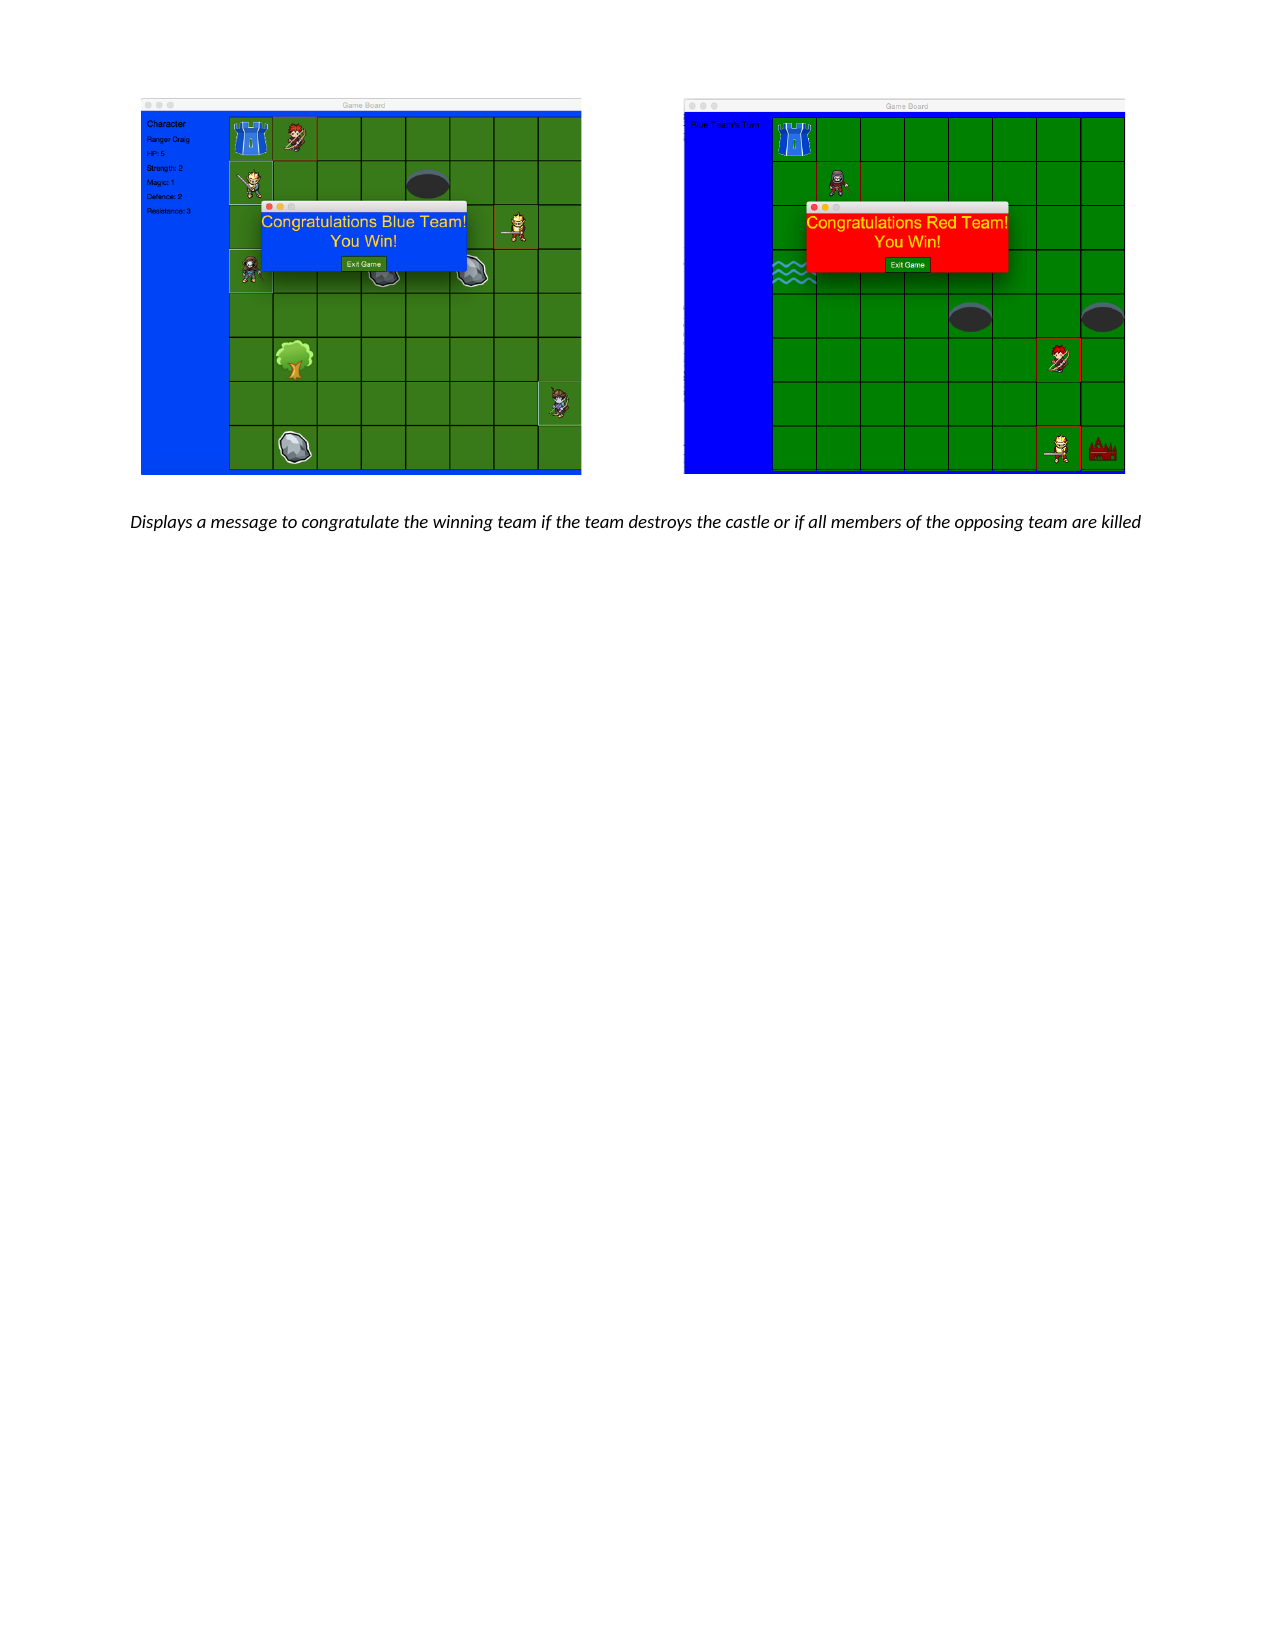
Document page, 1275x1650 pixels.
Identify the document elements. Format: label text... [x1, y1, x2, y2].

text Displays a message to congratulate the winning team if the team destroys the castle or if all members of the opposing team are killed [75, 510, 1200, 533]
picture [139, 98, 582, 474]
picture [683, 98, 1125, 474]
